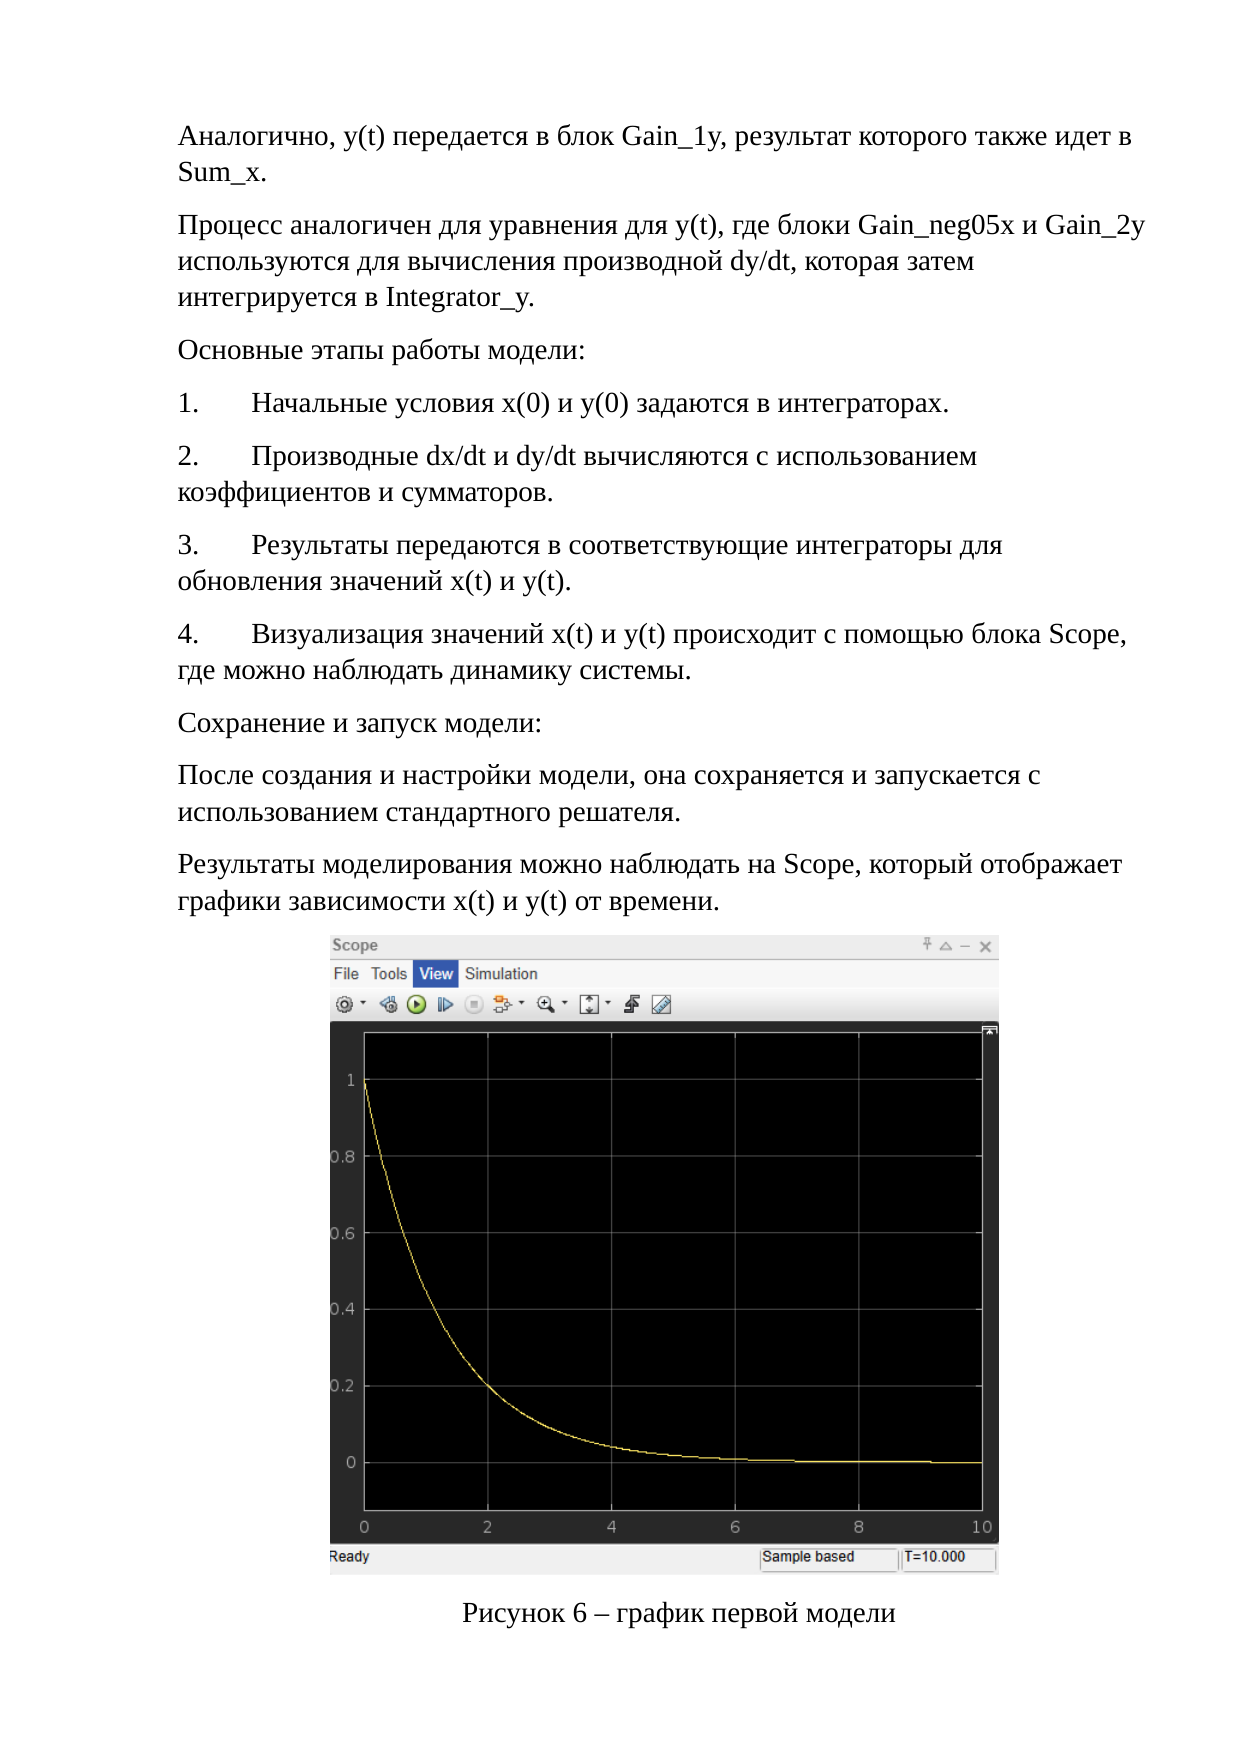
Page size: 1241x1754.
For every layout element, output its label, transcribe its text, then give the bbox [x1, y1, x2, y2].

text Сохранение и запуск модели: [177, 705, 1152, 738]
text Рисунок 6 – график первой модели [462, 1595, 1150, 1628]
text После создания и настройки модели, она сохраняется и запускается с использованием стандартного решателя. [177, 757, 1152, 827]
text Основные этапы работы модели: [177, 332, 1152, 366]
picture [330, 935, 999, 1576]
text Аналогично, y(t) передается в блок Gain_1y, результат которого также идет в Sum_x. [177, 118, 1152, 188]
text 4. Визуализация значений x(t) и y(t) происходит с помощью блока Scope, где можно наблюдать динамику системы. [177, 616, 1152, 685]
text Процесс аналогичен для уравнения для y(t), где блоки Gain_neg05x и Gain_2y используются для вычисления производной dy/dt, которая затем интегрируется в Integrator_y. [177, 207, 1152, 313]
text 2. Производные dx/dt и dy/dt вычисляются с использованием коэффициентов и сумматоров. [177, 438, 1152, 507]
text Результаты моделирования можно наблюдать на Scope, который отображает графики зависимости x(t) и y(t) от времени. [177, 846, 1152, 916]
text 1. Начальные условия x(0) и y(0) задаются в интеграторах. [177, 385, 1152, 418]
text 3. Результаты передаются в соответствующие интеграторы для обновления значений x(t) и y(t). [177, 527, 1152, 596]
